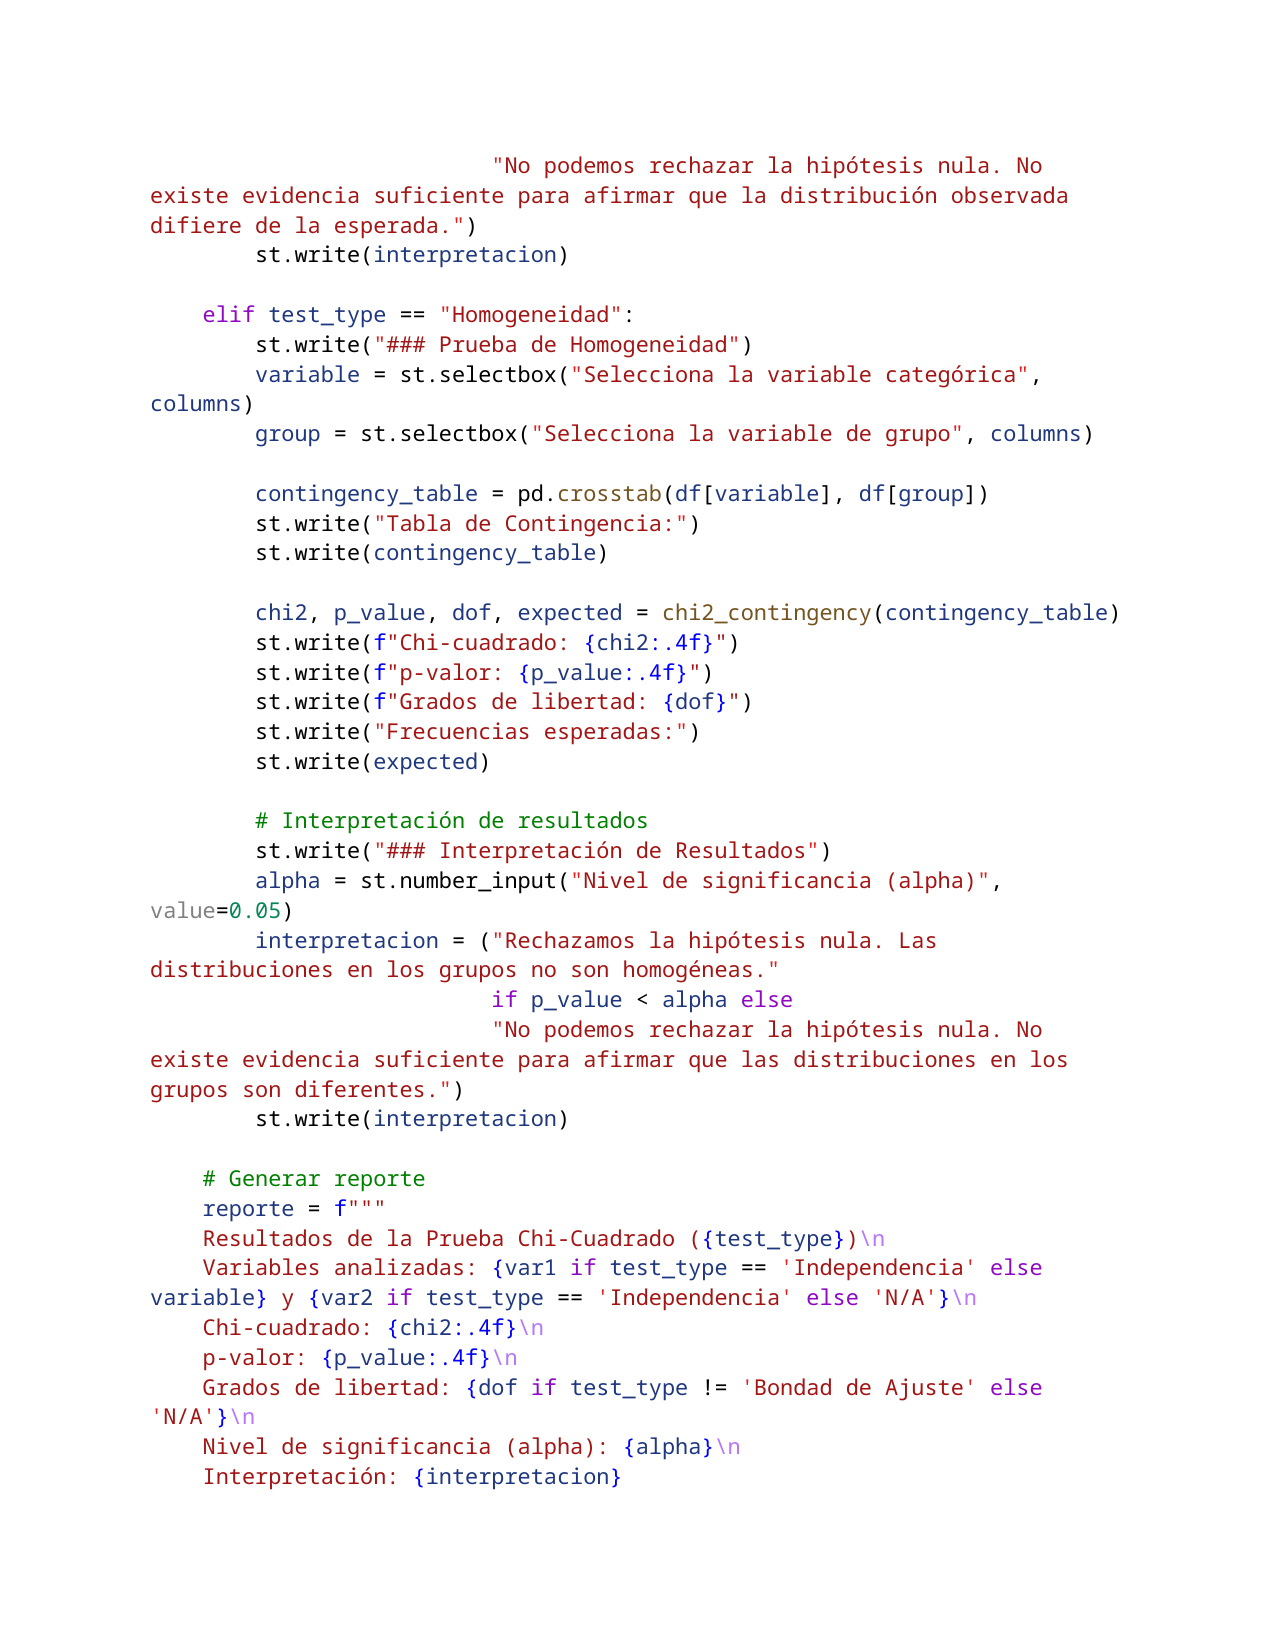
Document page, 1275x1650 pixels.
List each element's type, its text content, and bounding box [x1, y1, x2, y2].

text st.write("### Prueba de Homogeneidad") [150, 329, 1125, 358]
text chi2, p_value, dof, expected = chi2_contingency(contingency_table) [150, 597, 1125, 627]
text alpha = st.number_input("Nivel de significancia (alpha)", value=0.05) [150, 865, 1125, 924]
text st.write(expected) [150, 746, 1125, 776]
text st.write(contingency_table) [150, 537, 1125, 567]
text elif test_type == "Homogeneidad": [150, 299, 1125, 329]
text st.write(f"Chi-cuadrado: {chi2:.4f}") [150, 627, 1125, 656]
text Nivel de significancia (alpha): {alpha}\n [150, 1431, 1125, 1461]
text Variables analizadas: {var1 if test_type == 'Independencia' else variable} y {var2 if test_type == 'Independencia' else 'N/A'}\n [150, 1252, 1125, 1312]
text "No podemos rechazar la hipótesis nula. No existe evidencia suficiente para afirmar que las distribuciones en los grupos son diferentes.") [150, 1014, 1125, 1103]
text st.write(f"Grados de libertad: {dof}") [150, 686, 1125, 716]
text group = st.selectbox("Selecciona la variable de grupo", columns) [150, 418, 1125, 448]
text # Interpretación de resultados [150, 805, 1125, 835]
text st.write(interpretacion) [150, 1103, 1125, 1133]
text "No podemos rechazar la hipótesis nula. No existe evidencia suficiente para afirmar que la distribución observada difiere de la esperada.") [150, 150, 1125, 239]
text interpretacion = ("Rechazamos la hipótesis nula. Las distribuciones en los grupos no son homogéneas." [150, 924, 1125, 984]
text st.write("Frecuencias esperadas:") [150, 716, 1125, 746]
text contingency_table = pd.crosstab(df[variable], df[group]) [150, 478, 1125, 507]
text if p_value < alpha else [150, 984, 1125, 1014]
text st.write(interpretacion) [150, 239, 1125, 269]
text st.write("### Interpretación de Resultados") [150, 835, 1125, 865]
text st.write(f"p-valor: {p_value:.4f}") [150, 656, 1125, 686]
text Interpretación: {interpretacion} [150, 1461, 1125, 1491]
text Grados de libertad: {dof if test_type != 'Bondad de Ajuste' else 'N/A'}\n [150, 1371, 1125, 1431]
text Resultados de la Prueba Chi-Cuadrado ({test_type})\n [150, 1222, 1125, 1252]
text p-valor: {p_value:.4f}\n [150, 1342, 1125, 1371]
text variable = st.selectbox("Selecciona la variable categórica", columns) [150, 358, 1125, 418]
text Chi-cuadrado: {chi2:.4f}\n [150, 1312, 1125, 1342]
text reporte = f""" [150, 1193, 1125, 1222]
text st.write("Tabla de Contingencia:") [150, 507, 1125, 537]
text # Generar reporte [150, 1163, 1125, 1193]
